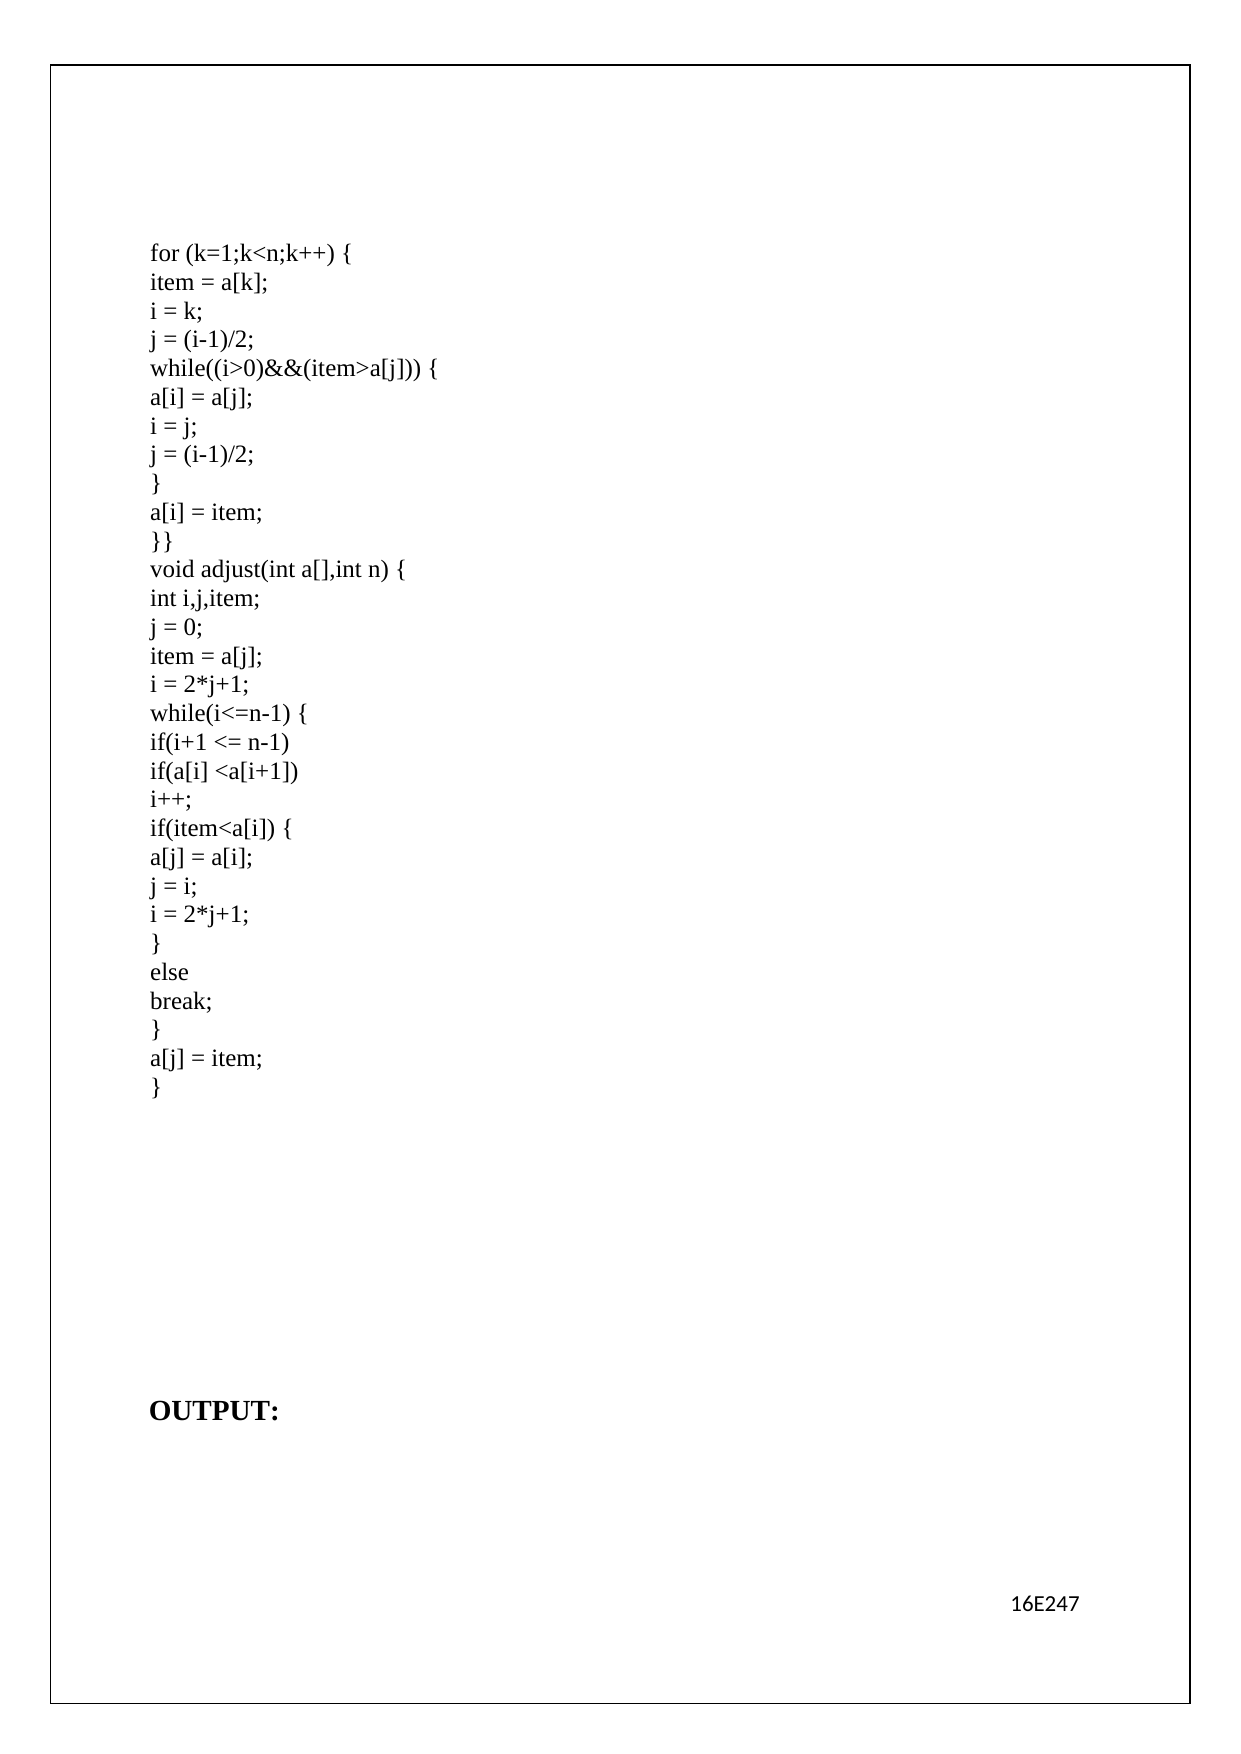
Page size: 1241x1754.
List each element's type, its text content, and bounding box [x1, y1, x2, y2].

text i = j; [150, 411, 1090, 439]
text if(a[i] <a[i+1]) [150, 756, 1090, 784]
text j = 0; [150, 612, 1090, 641]
text if(i+1 <= n-1) [150, 727, 1090, 756]
text i = 2*j+1; [150, 899, 1090, 928]
text item = a[j]; [150, 641, 1090, 669]
text i++; [150, 784, 1090, 813]
text a[j] = a[i]; [150, 842, 1090, 871]
text }} [150, 526, 1090, 554]
text OUTPUT: [148, 1393, 1092, 1427]
text j = i; [150, 871, 1090, 899]
text for (k=1;k<n;k++) { [150, 238, 1090, 267]
text j = (i-1)/2; [150, 439, 1090, 468]
text i = k; [150, 296, 1090, 324]
text if(item<a[i]) { [150, 813, 1090, 842]
text } [150, 1014, 1090, 1043]
text break; [150, 986, 1090, 1014]
text a[j] = item; [150, 1043, 1090, 1072]
text else [150, 957, 1090, 986]
text while((i>0)&&(item>a[j])) { [150, 353, 1090, 382]
text j = (i-1)/2; [150, 324, 1090, 353]
text void adjust(int a[],int n) { [150, 554, 1090, 583]
text i = 2*j+1; [150, 669, 1090, 698]
text a[i] = a[j]; [150, 382, 1090, 411]
text item = a[k]; [150, 267, 1090, 296]
text while(i<=n-1) { [150, 698, 1090, 727]
text a[i] = item; [150, 497, 1090, 526]
text int i,j,item; [150, 583, 1090, 612]
text } [150, 1072, 1090, 1101]
text } [150, 928, 1090, 957]
text } [150, 468, 1090, 497]
